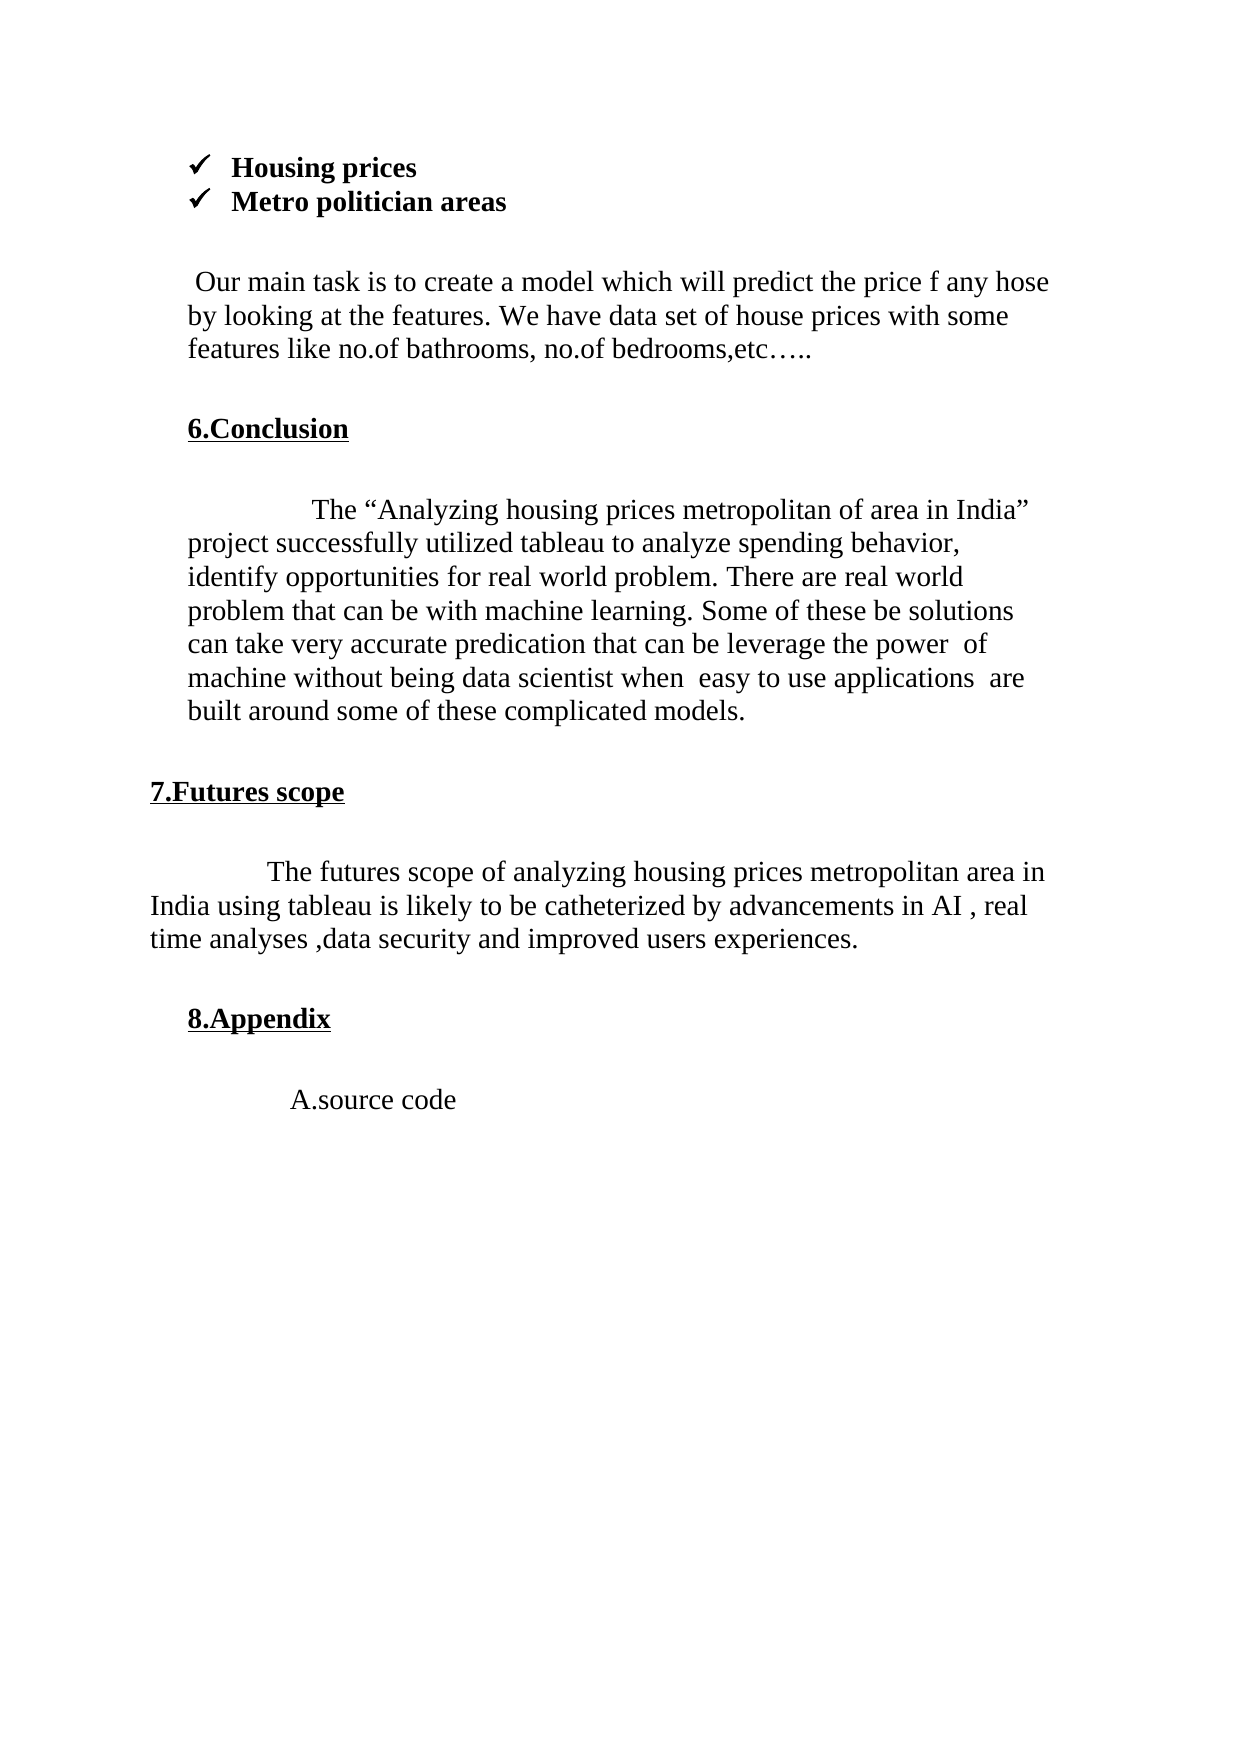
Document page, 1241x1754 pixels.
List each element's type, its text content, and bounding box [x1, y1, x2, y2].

list Metro politician areas [187, 184, 1053, 217]
list The futures scope of analyzing housing prices metropolitan area in India using tableau is likely to be catheterized by advancements in AI , real time analyses ,data security and improved users experiences. [150, 854, 1053, 955]
list A.source code [187, 1082, 1053, 1116]
list 8.Appendix [187, 1002, 1053, 1035]
list The “Analyzing housing prices metropolitan of area in India” project successfully utilized tableau to analyze spending behavior, identify opportunities for real world problem. There are real world problem that can be with machine learning. Some of these be solutions can take very accurate predication that can be leverage the power of machine without being data scientist when easy to use applications are built around some of these complicated models. [187, 492, 1053, 727]
list Our main task is to create a model which will predict the price f any hose by looking at the features. We have data set of house prices with some features like no.of bathrooms, no.of bedrooms,etc….. [187, 264, 1053, 365]
list Housing prices [187, 150, 1053, 184]
list 6.Conclusion [187, 412, 1053, 445]
list 7.Futures scope [150, 774, 1053, 807]
